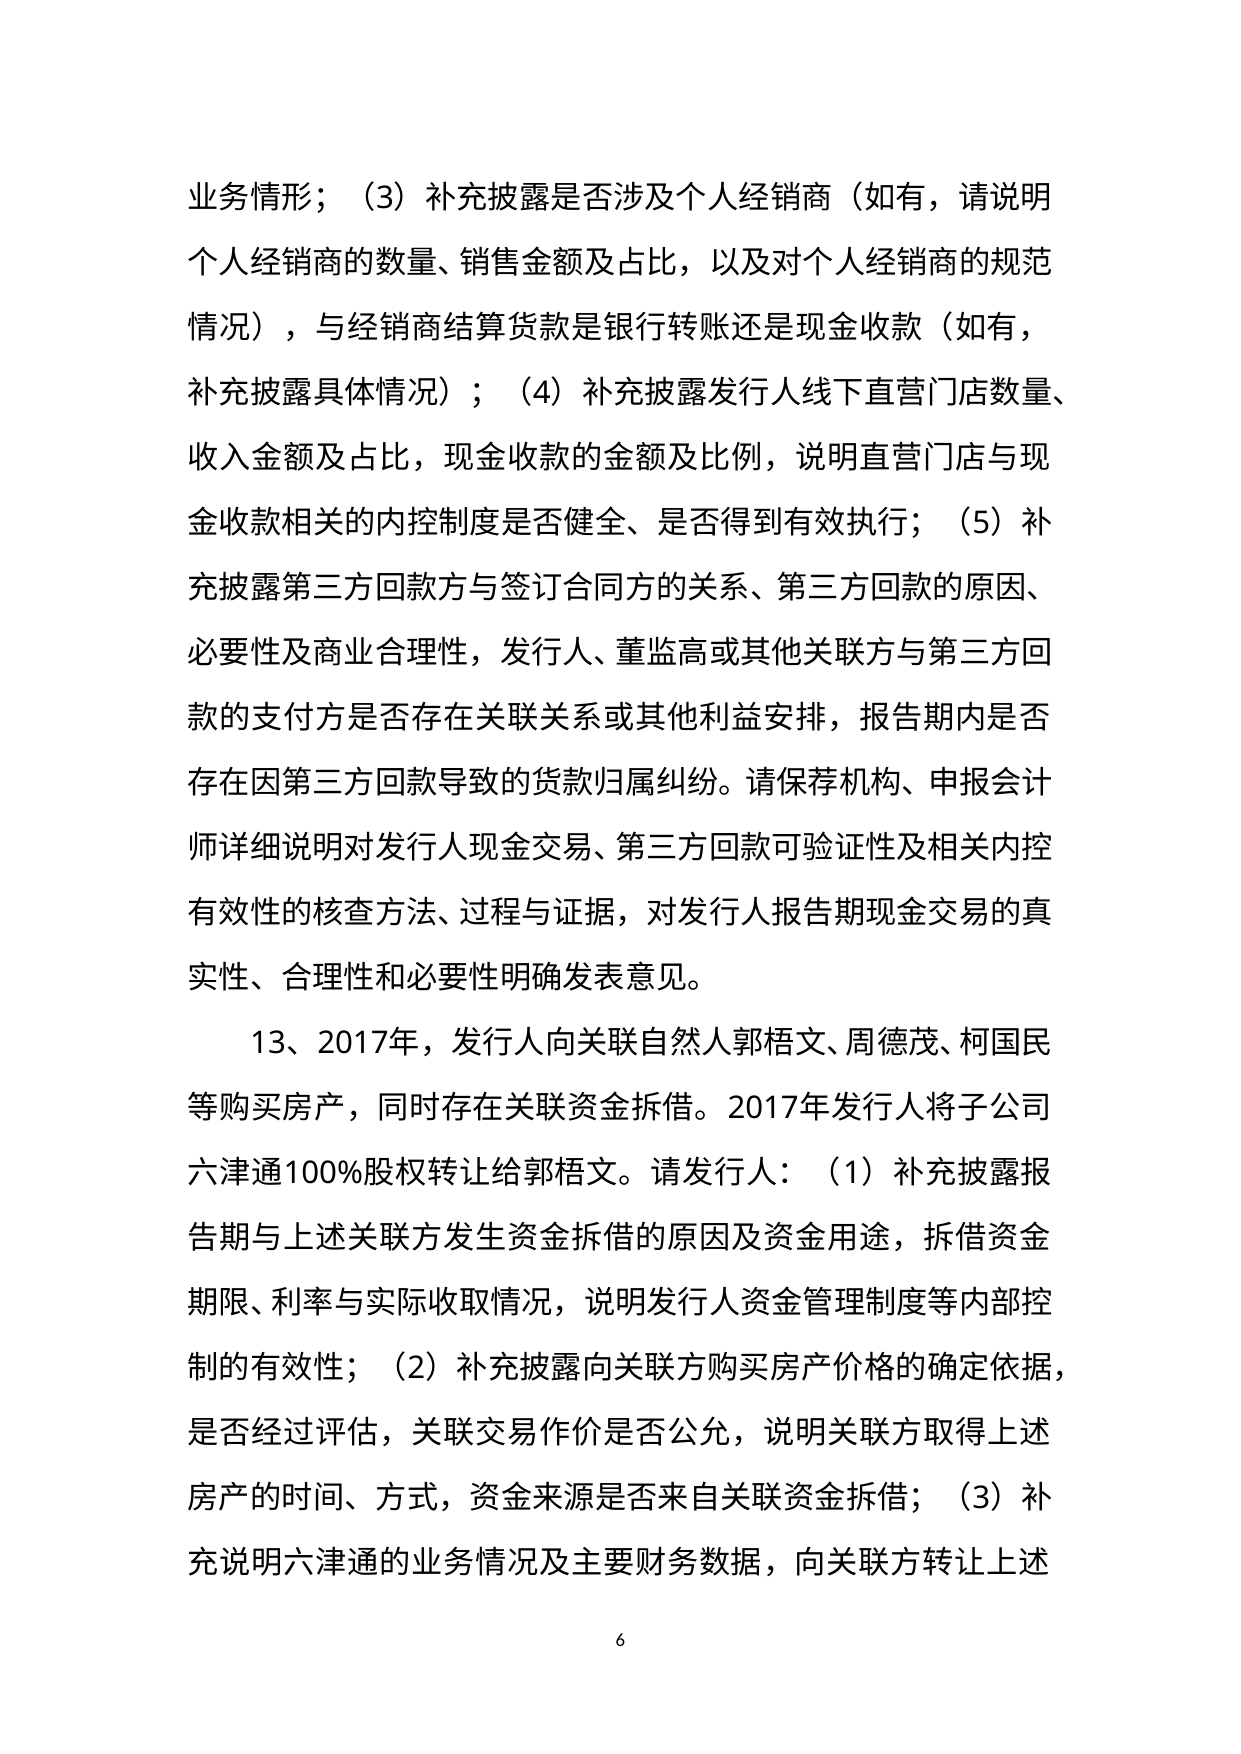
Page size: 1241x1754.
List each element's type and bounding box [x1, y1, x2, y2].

list [187, 162, 1053, 1072]
list [187, 1072, 1053, 1592]
